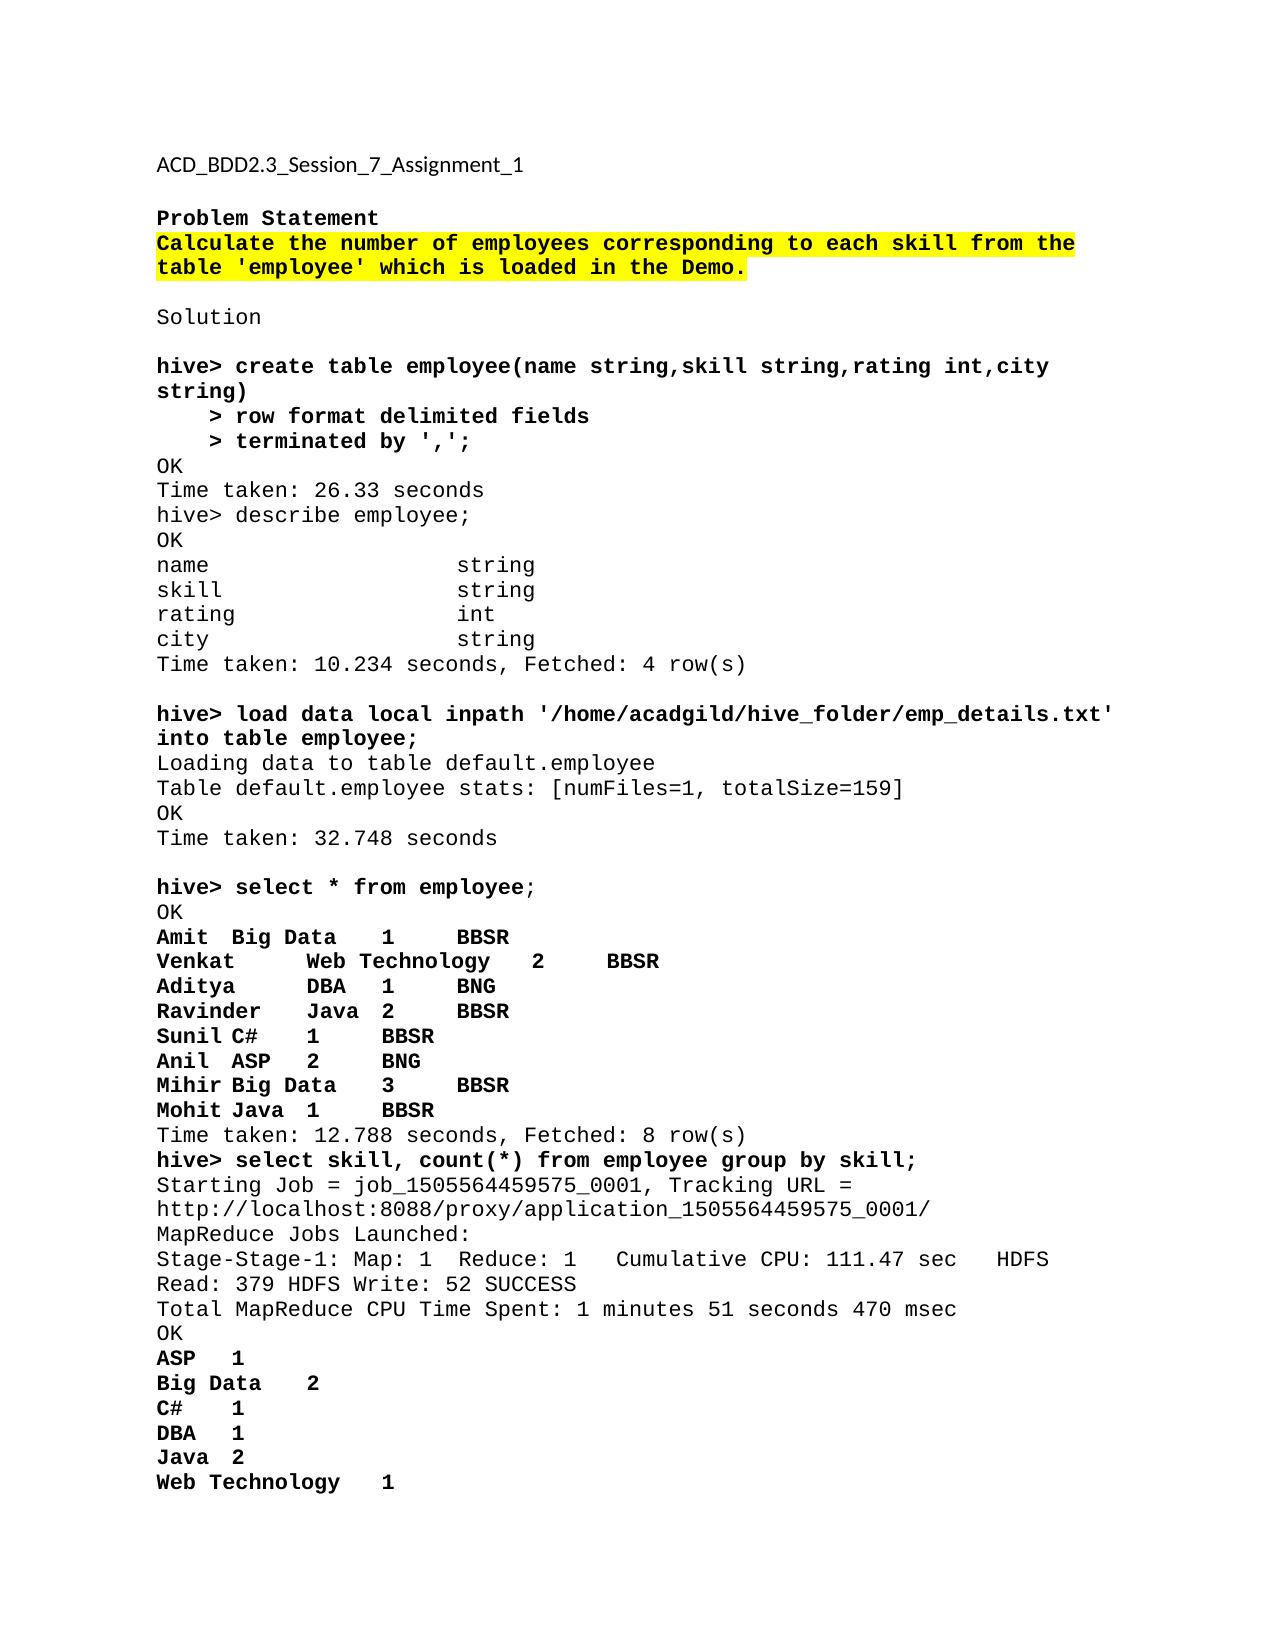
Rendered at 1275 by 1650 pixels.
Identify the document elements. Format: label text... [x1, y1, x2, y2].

text city string [156, 628, 1118, 653]
text Problem Statement [156, 207, 1118, 232]
text Aditya DBA 1 BNG [156, 976, 1118, 1000]
text rating int [156, 604, 1118, 628]
text ACD_BDD2.3_Session_7_Assignment_1 [156, 150, 1118, 178]
text Calculate the number of employees corresponding to each skill from the table 'employee' which is loaded in the Demo. [747, 232, 1118, 281]
text Web Technology 1 [156, 1471, 1118, 1496]
text Big Data 2 [156, 1372, 1118, 1397]
text DBA 1 [156, 1422, 1118, 1447]
text MapReduce Jobs Launched: [156, 1223, 1118, 1248]
text hive> describe employee; [156, 504, 1118, 529]
text C# 1 [156, 1397, 1118, 1422]
text hive> load data local inpath '/home/acadgild/hive_folder/emp_details.txt' into table employee; [156, 703, 1118, 752]
text Mihir Big Data 3 BBSR [156, 1075, 1118, 1099]
text Time taken: 32.748 seconds [156, 827, 1118, 852]
text hive> select * from employee; [156, 876, 1118, 901]
text OK [156, 455, 1118, 480]
text Amit Big Data 1 BBSR [156, 926, 1118, 951]
text Total MapReduce CPU Time Spent: 1 minutes 51 seconds 470 msec [156, 1298, 1118, 1323]
text Stage-Stage-1: Map: 1 Reduce: 1 Cumulative CPU: 111.47 sec HDFS Read: 379 HDFS Write: 52 SUCCESS [156, 1248, 1118, 1298]
text > row format delimited fields [156, 405, 1118, 430]
text hive> select skill, count(*) from employee group by skill; [156, 1149, 1118, 1174]
text OK [156, 1323, 1118, 1347]
text Loading data to table default.employee [156, 752, 1118, 777]
text ASP 1 [156, 1347, 1118, 1372]
text Time taken: 12.788 seconds, Fetched: 8 row(s) [156, 1124, 1118, 1149]
text Time taken: 26.33 seconds [156, 480, 1118, 504]
text Anil ASP 2 BNG [156, 1050, 1118, 1075]
text Venkat Web Technology 2 BBSR [156, 951, 1118, 976]
text > terminated by ','; [156, 430, 1118, 455]
text Mohit Java 1 BBSR [156, 1099, 1118, 1124]
text Ravinder Java 2 BBSR [156, 1000, 1118, 1025]
text OK [156, 901, 1118, 926]
text hive> create table employee(name string,skill string,rating int,city string) [156, 356, 1118, 405]
text OK [156, 802, 1118, 827]
text Time taken: 10.234 seconds, Fetched: 4 row(s) [156, 653, 1118, 678]
text Sunil C# 1 BBSR [156, 1025, 1118, 1050]
text skill string [156, 579, 1118, 604]
text Table default.employee stats: [numFiles=1, totalSize=159] [156, 777, 1118, 802]
text OK [156, 529, 1118, 554]
text Solution [156, 306, 1118, 331]
text Starting Job = job_1505564459575_0001, Tracking URL = http://localhost:8088/proxy/application_1505564459575_0001/ [156, 1174, 1118, 1223]
text Java 2 [156, 1447, 1118, 1471]
text name string [156, 554, 1118, 579]
